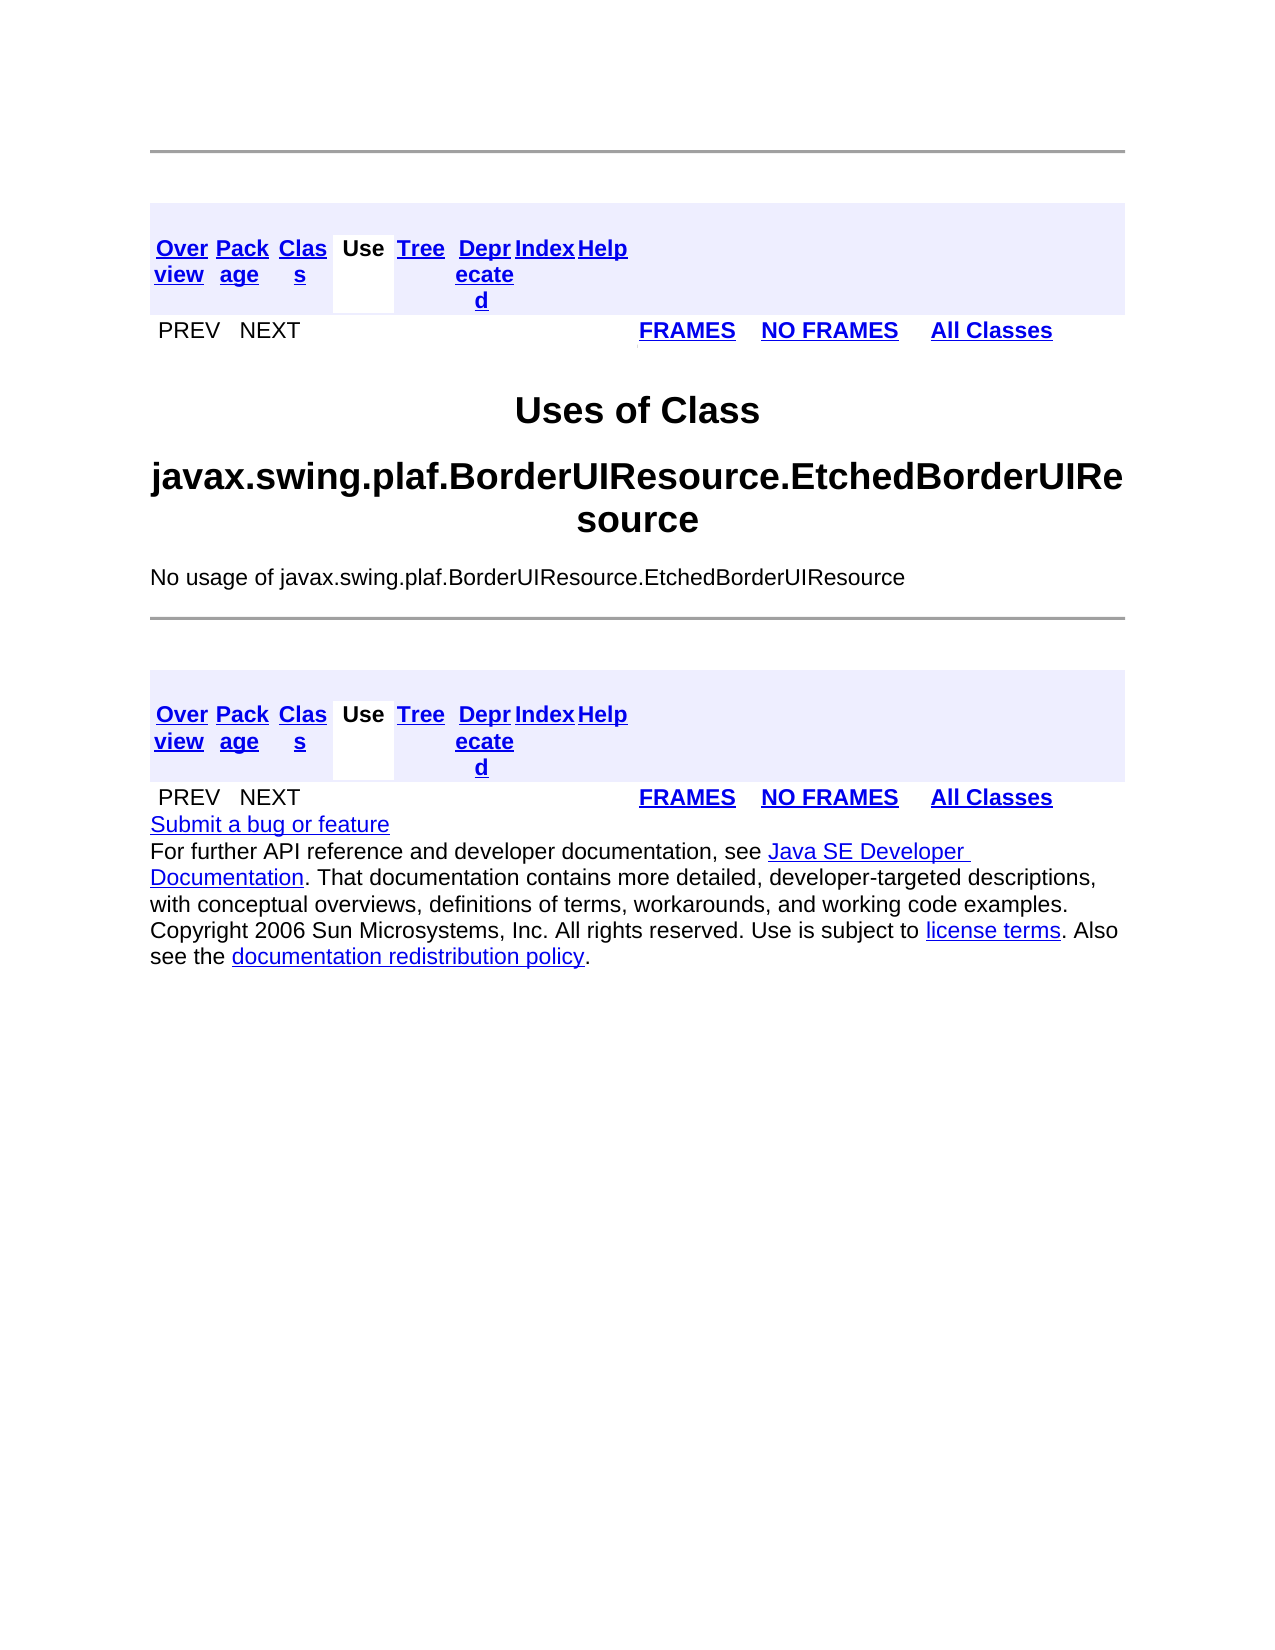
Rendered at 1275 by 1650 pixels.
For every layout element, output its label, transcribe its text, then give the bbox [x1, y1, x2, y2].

table_header [150, 670, 1125, 782]
text javax.swing.plaf.BorderUIResource.EtchedBorderUIResource [150, 454, 1125, 541]
text Copyright 2006 Sun Microsystems, Inc. All rights reserved. Use is subject to license terms. Also see the documentation redistribution policy. [150, 917, 1125, 969]
text No usage of javax.swing.plaf.BorderUIResource.EtchedBorderUIResource [150, 564, 1125, 590]
table_cell PREV NEXT [150, 315, 637, 345]
table_cell FRAMES NO FRAMES All Classes [638, 315, 1125, 345]
text For further API reference and developer documentation, see Java SE Developer Documentation. That documentation contains more detailed, developer-targeted descriptions, with conceptual overviews, definitions of terms, workarounds, and working code examples. [150, 838, 1125, 917]
table_cell PREV NEXT [150, 782, 637, 811]
text Submit a bug or feature [150, 811, 1125, 838]
table_header [150, 203, 1125, 315]
text Uses of Class [150, 388, 1125, 431]
table_cell FRAMES NO FRAMES All Classes [638, 782, 1125, 811]
